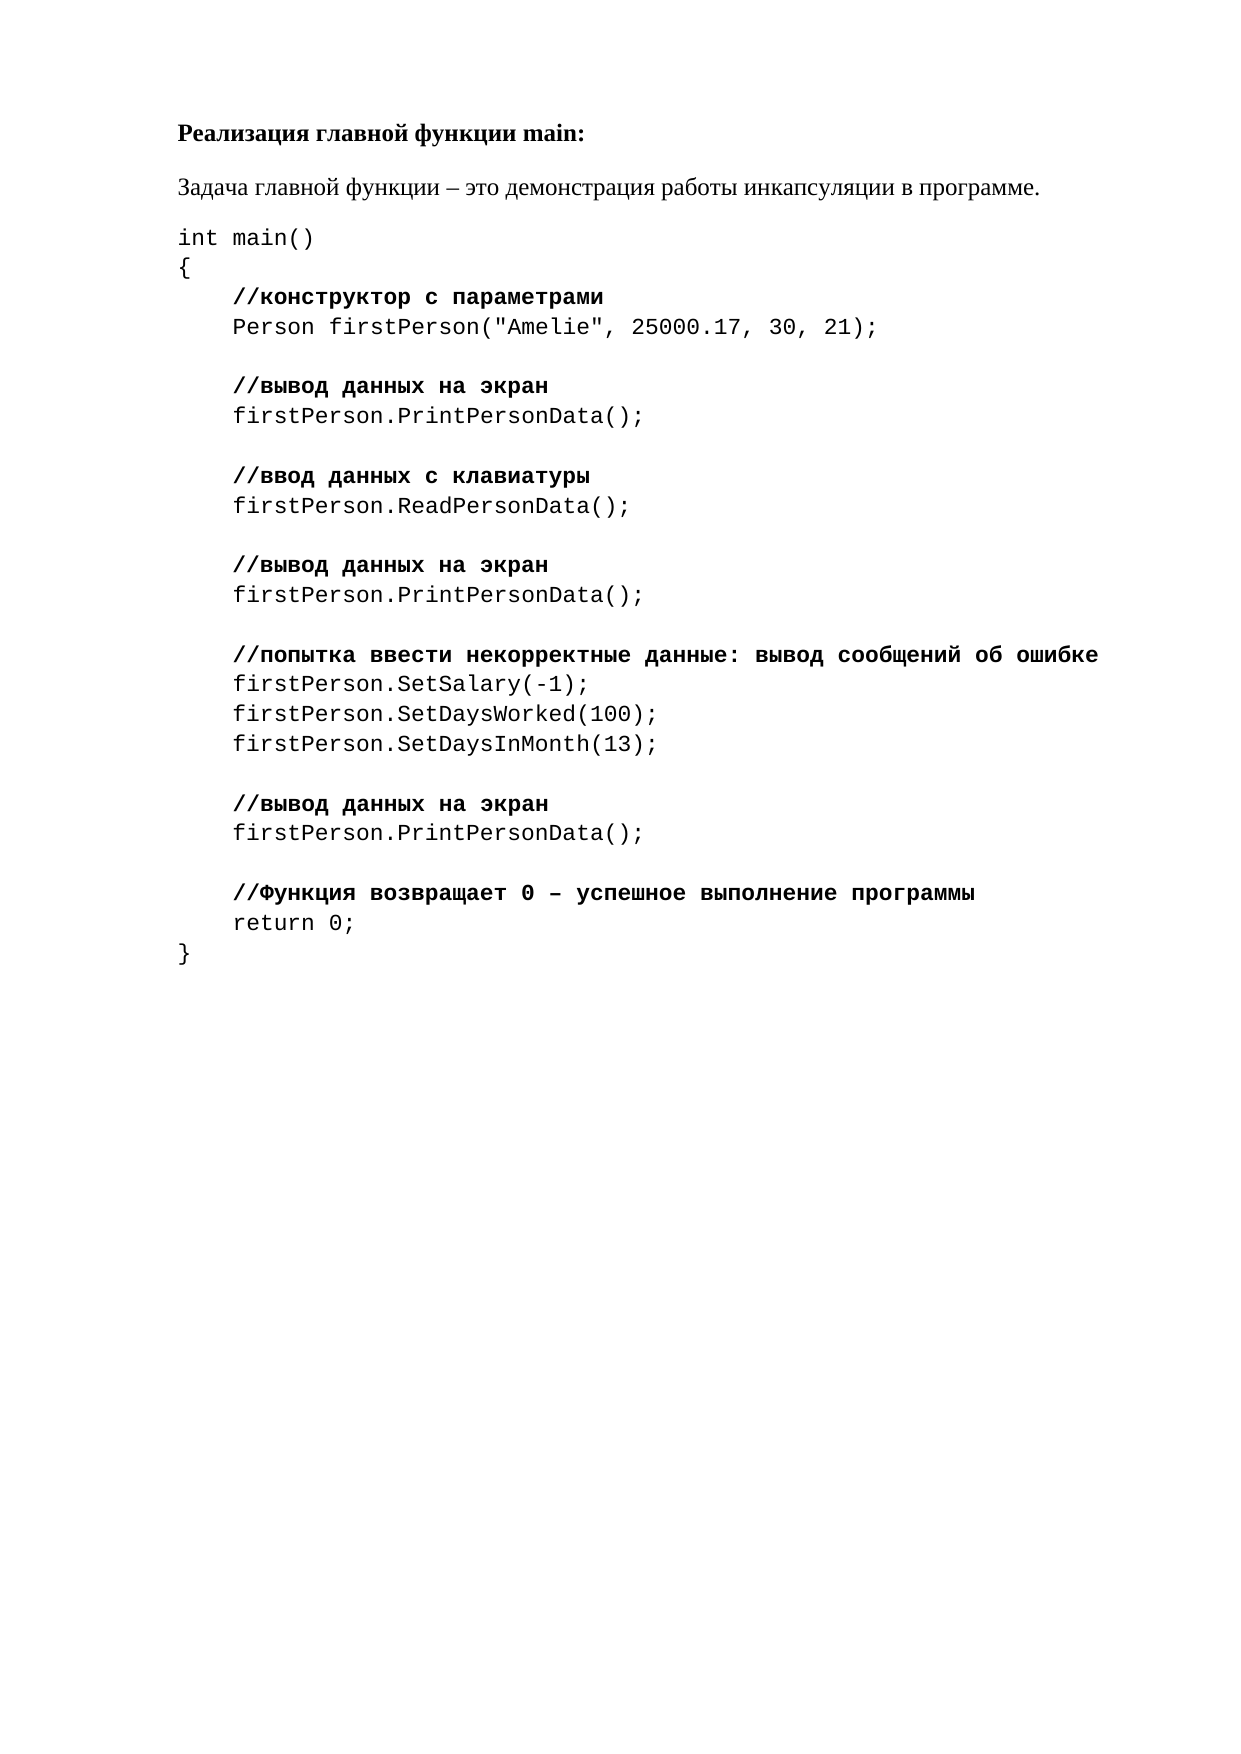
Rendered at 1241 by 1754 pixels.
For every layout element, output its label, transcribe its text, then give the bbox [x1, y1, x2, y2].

text //Функция возвращает 0 – успешное выполнение программы [177, 881, 1152, 907]
text //вывод данных на экран [177, 553, 1152, 579]
text //конструктор с параметрами [177, 285, 1152, 311]
text //попытка ввести некорректные данные: вывод сообщений об ошибке [177, 643, 1152, 669]
text firstPerson.PrintPersonData(); [177, 583, 1152, 609]
text firstPerson.PrintPersonData(); [177, 822, 1152, 848]
text firstPerson.SetDaysInMonth(13); [177, 732, 1152, 758]
text Задача главной функции – это демонстрация работы инкапсуляции в программе. [177, 172, 1152, 201]
text int main() [177, 226, 1152, 252]
text } [177, 941, 1152, 967]
text Реализация главной функции main: [177, 118, 1152, 147]
text firstPerson.SetSalary(-1); [177, 673, 1152, 699]
text firstPerson.SetDaysWorked(100); [177, 702, 1152, 728]
text firstPerson.PrintPersonData(); [177, 404, 1152, 431]
text return 0; [177, 911, 1152, 937]
text { [177, 256, 1152, 282]
text //вывод данных на экран [177, 375, 1152, 401]
text Person firstPerson("Amelie", 25000.17, 30, 21); [177, 315, 1152, 341]
text //ввод данных с клавиатуры [177, 464, 1152, 490]
text firstPerson.ReadPersonData(); [177, 494, 1152, 520]
text //вывод данных на экран [177, 792, 1152, 818]
